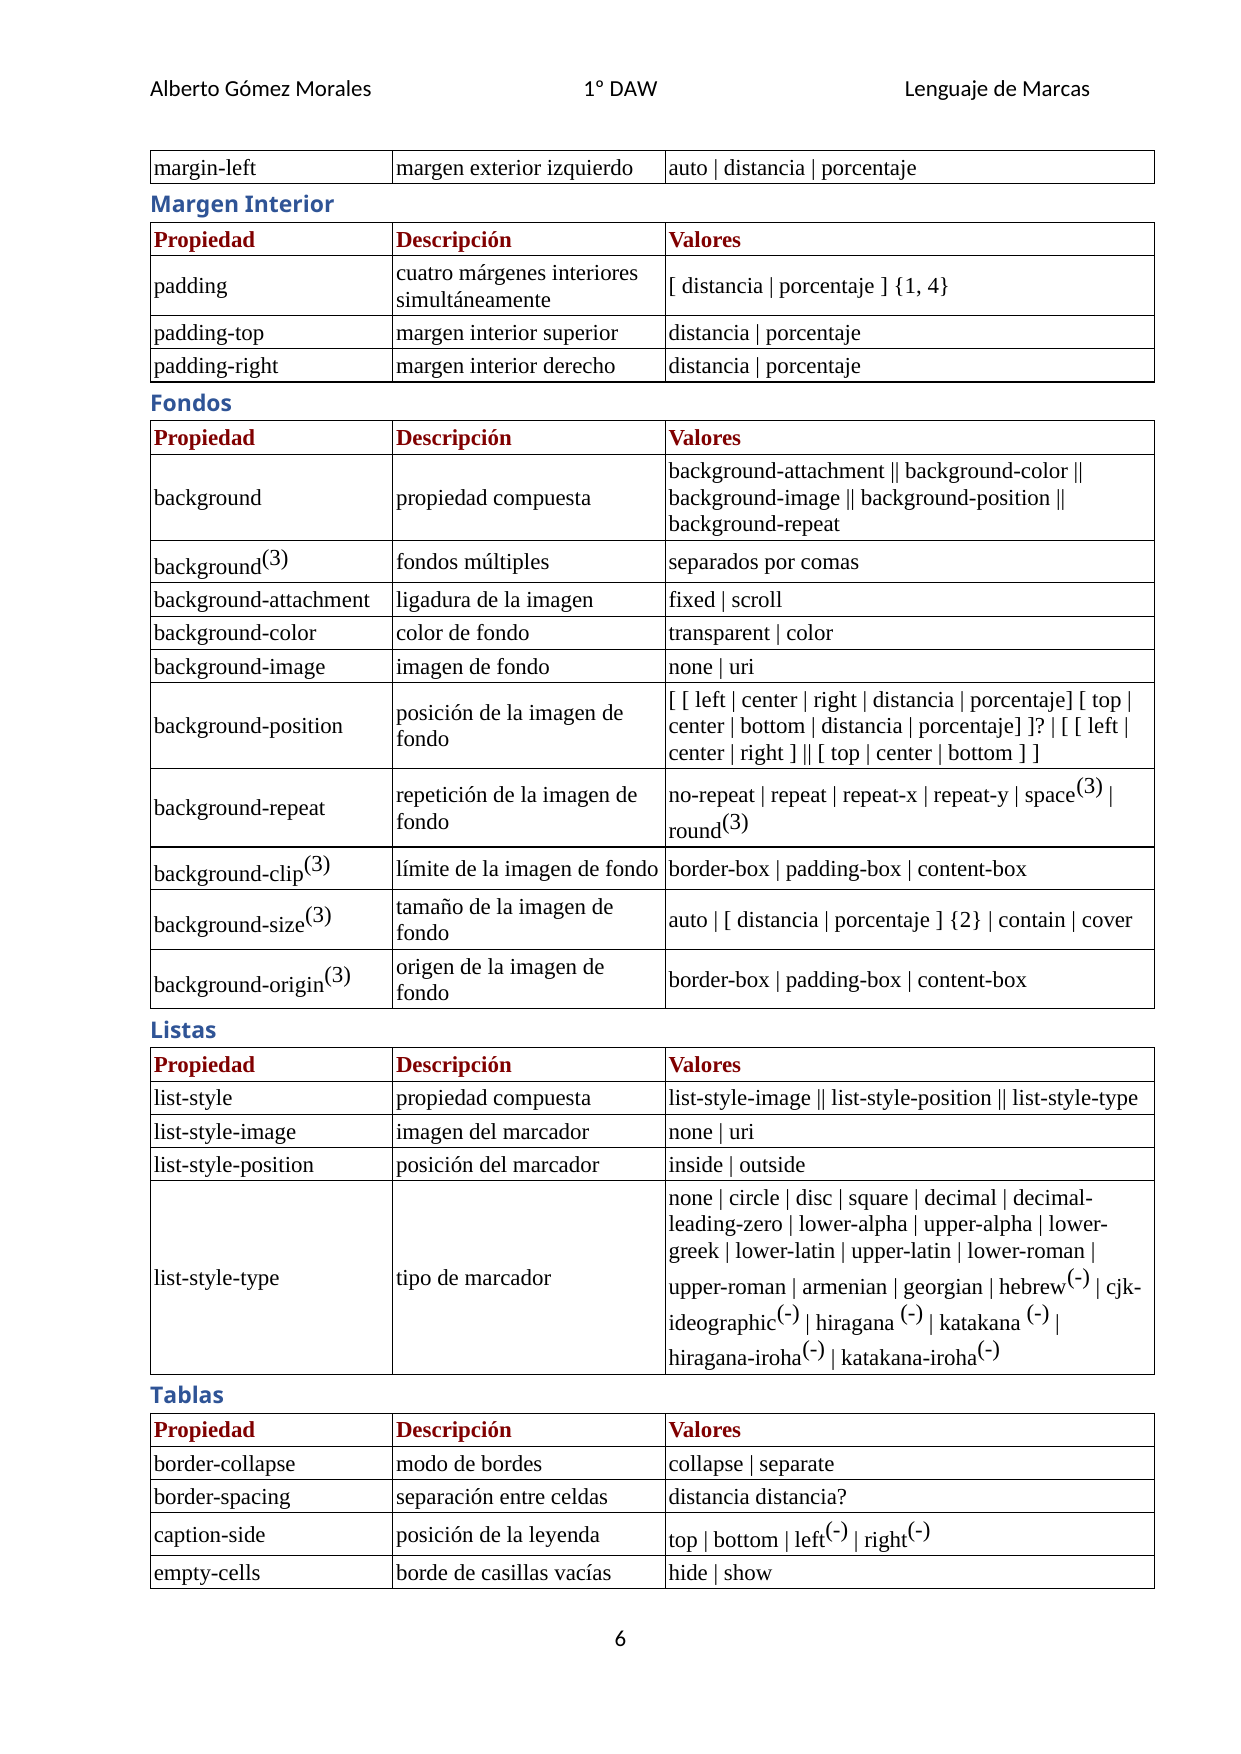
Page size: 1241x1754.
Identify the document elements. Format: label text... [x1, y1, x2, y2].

table_cell border-collapse [151, 1447, 392, 1479]
table_header Propiedad [151, 1048, 392, 1081]
table_cell imagen del marcador [393, 1115, 665, 1147]
table_cell border-box | padding-box | content-box [666, 950, 1154, 1008]
table_cell propiedad compuesta [393, 455, 665, 539]
table_cell background-position [151, 683, 392, 768]
table_header Valores [666, 421, 1154, 454]
table_header Valores [666, 223, 1154, 255]
table_cell repetición de la imagen de fondo [393, 769, 665, 846]
table_cell margen exterior izquierdo [393, 151, 665, 183]
table_cell borde de casillas vacías [393, 1556, 665, 1588]
table_header Descripción [393, 1048, 665, 1081]
table_cell fondos múltiples [393, 541, 665, 582]
table_header Propiedad [151, 421, 392, 454]
table_cell modo de bordes [393, 1447, 665, 1479]
table_cell separación entre celdas [393, 1480, 665, 1512]
table_cell auto | [ distancia | porcentaje ] {2} | contain | cover [666, 890, 1154, 949]
table_cell none | circle | disc | square | decimal | decimal-leading-zero | lower-alpha | upper-alpha | lower-greek | lower-latin | upper-latin | lower-roman | upper-roman | armenian | georgian | hebrew(-) | cjk-ideographic(-) | hiragana (-) | katakana (-) | hiragana-iroha(-) | katakana-iroha(-) [666, 1181, 1154, 1374]
table_cell background-attachment [151, 583, 392, 616]
table_header Propiedad [151, 1414, 392, 1446]
table_cell transparent | color [666, 617, 1154, 649]
table_header Propiedad [151, 223, 392, 255]
table_cell distancia | porcentaje [666, 316, 1154, 348]
table_cell empty-cells [151, 1556, 392, 1588]
table_cell background-attachment || background-color || background-image || background-position || background-repeat [666, 455, 1154, 539]
table_cell border-spacing [151, 1480, 392, 1512]
table_cell background-repeat [151, 769, 392, 846]
table_cell border-box | padding-box | content-box [666, 848, 1154, 889]
table_cell background-clip(3) [151, 848, 392, 889]
table_cell no-repeat | repeat | repeat-x | repeat-y | space(3) | round(3) [666, 769, 1154, 846]
table_cell background [151, 455, 392, 539]
table_cell background-color [151, 617, 392, 649]
table_header Valores [666, 1048, 1154, 1081]
table_cell separados por comas [666, 541, 1154, 582]
table_cell background-origin(3) [151, 950, 392, 1008]
table_cell background(3) [151, 541, 392, 582]
subtitle Fondos [150, 387, 1090, 418]
table_cell background-image [151, 650, 392, 682]
table_cell list-style-type [151, 1181, 392, 1374]
table_cell límite de la imagen de fondo [393, 848, 665, 889]
table_cell background-size(3) [151, 890, 392, 949]
table_cell list-style-image || list-style-position || list-style-type [666, 1082, 1154, 1114]
table_cell tipo de marcador [393, 1181, 665, 1374]
table_cell margin-left [151, 151, 392, 183]
table_cell distancia distancia? [666, 1480, 1154, 1512]
subtitle Listas [150, 1013, 1090, 1045]
subtitle Margen Interior [150, 188, 1090, 220]
table_cell top | bottom | left(-) | right(-) [666, 1513, 1154, 1555]
table_cell posición de la leyenda [393, 1513, 665, 1555]
table_cell distancia | porcentaje [666, 349, 1154, 381]
table_cell origen de la imagen de fondo [393, 950, 665, 1008]
table_cell list-style-image [151, 1115, 392, 1147]
table_cell posición de la imagen de fondo [393, 683, 665, 768]
table_cell tamaño de la imagen de fondo [393, 890, 665, 949]
table_cell padding-top [151, 316, 392, 348]
table_cell inside | outside [666, 1148, 1154, 1180]
table_header Descripción [393, 421, 665, 454]
table_cell ligadura de la imagen [393, 583, 665, 616]
table_cell none | uri [666, 650, 1154, 682]
table_cell list-style-position [151, 1148, 392, 1180]
table_cell list-style [151, 1082, 392, 1114]
table_cell margen interior superior [393, 316, 665, 348]
table_cell [ [ left | center | right | distancia | porcentaje] [ top | center | bottom | distancia | porcentaje] ]? | [ [ left | center | right ] || [ top | center | bottom ] ] [666, 683, 1154, 768]
table_cell color de fondo [393, 617, 665, 649]
table_cell margen interior derecho [393, 349, 665, 381]
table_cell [666, 151, 1154, 183]
table_header Valores [666, 1414, 1154, 1446]
table_cell caption-side [151, 1513, 392, 1555]
table_cell cuatro márgenes interiores simultáneamente [393, 256, 665, 315]
table_header Descripción [393, 223, 665, 255]
subtitle Tablas [150, 1379, 1090, 1410]
table_cell none | uri [666, 1115, 1154, 1147]
table_cell hide | show [666, 1556, 1154, 1588]
table_cell collapse | separate [666, 1447, 1154, 1479]
table_header Descripción [393, 1414, 665, 1446]
table_cell imagen de fondo [393, 650, 665, 682]
table_cell padding-right [151, 349, 392, 381]
table_cell padding [151, 256, 392, 315]
table_cell propiedad compuesta [393, 1082, 665, 1114]
table_cell fixed | scroll [666, 583, 1154, 616]
table_cell posición del marcador [393, 1148, 665, 1180]
table_cell [ distancia | porcentaje ] {1, 4} [666, 256, 1154, 315]
